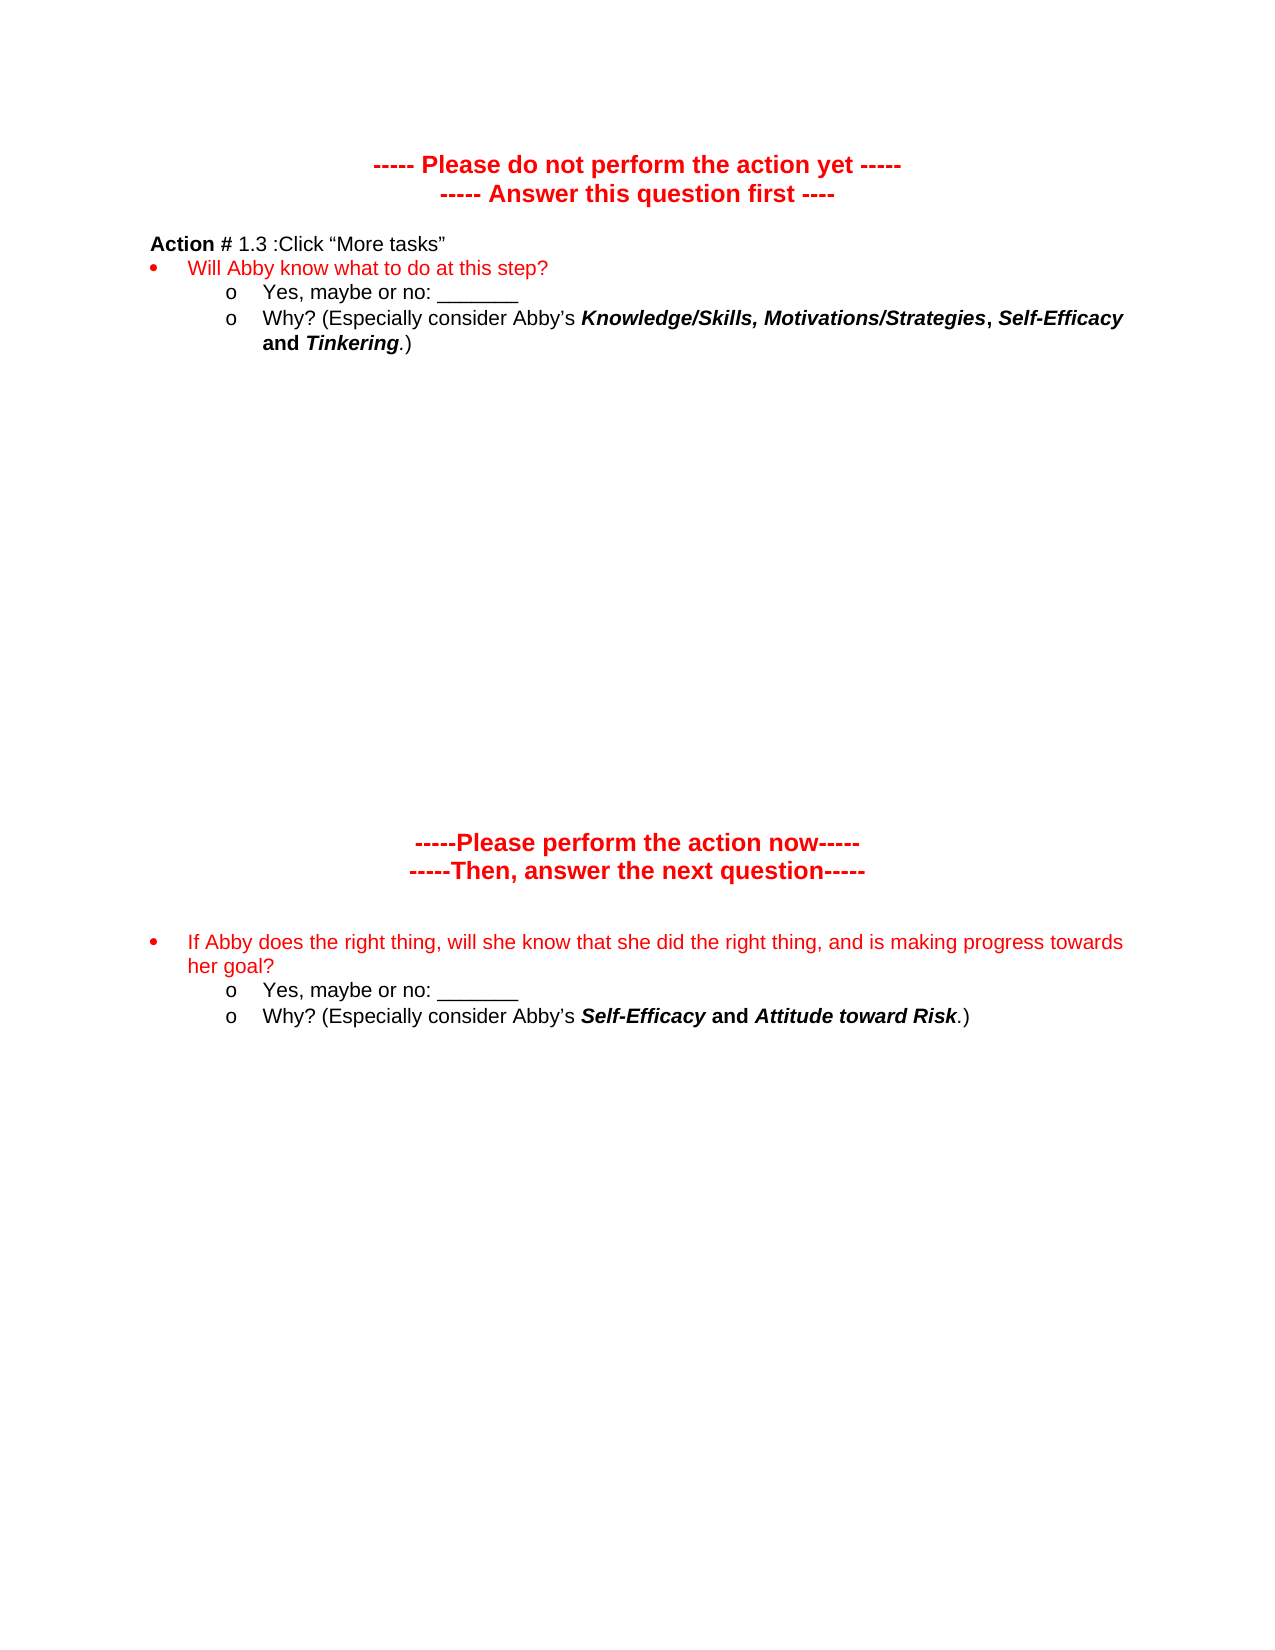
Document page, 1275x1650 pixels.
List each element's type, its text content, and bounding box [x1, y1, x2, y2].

list If Abby does the right thing, will she know that she did the right thing, and is making progress towards her goal? [150, 930, 1125, 978]
text -----Then, answer the next question----- [150, 856, 1125, 885]
list Yes, maybe or no: _______ [225, 279, 1125, 305]
list Yes, maybe or no: _______ [225, 978, 1125, 1004]
text ----- Answer this question first ---- [150, 179, 1125, 207]
list Why? (Especially consider Abby’s Knowledge/Skills, Motivations/Strategies, Self-Efficacy and Tinkering.) [225, 305, 1125, 355]
list Will Abby know what to do at this step? [150, 255, 1125, 279]
text Action # 1.3 :Click “More tasks” [150, 231, 1125, 255]
text -----Please perform the action now----- [150, 828, 1125, 856]
list Why? (Especially consider Abby’s Self-Efficacy and Attitude toward Risk.) [225, 1004, 1125, 1029]
text ----- Please do not perform the action yet ----- [150, 150, 1125, 179]
